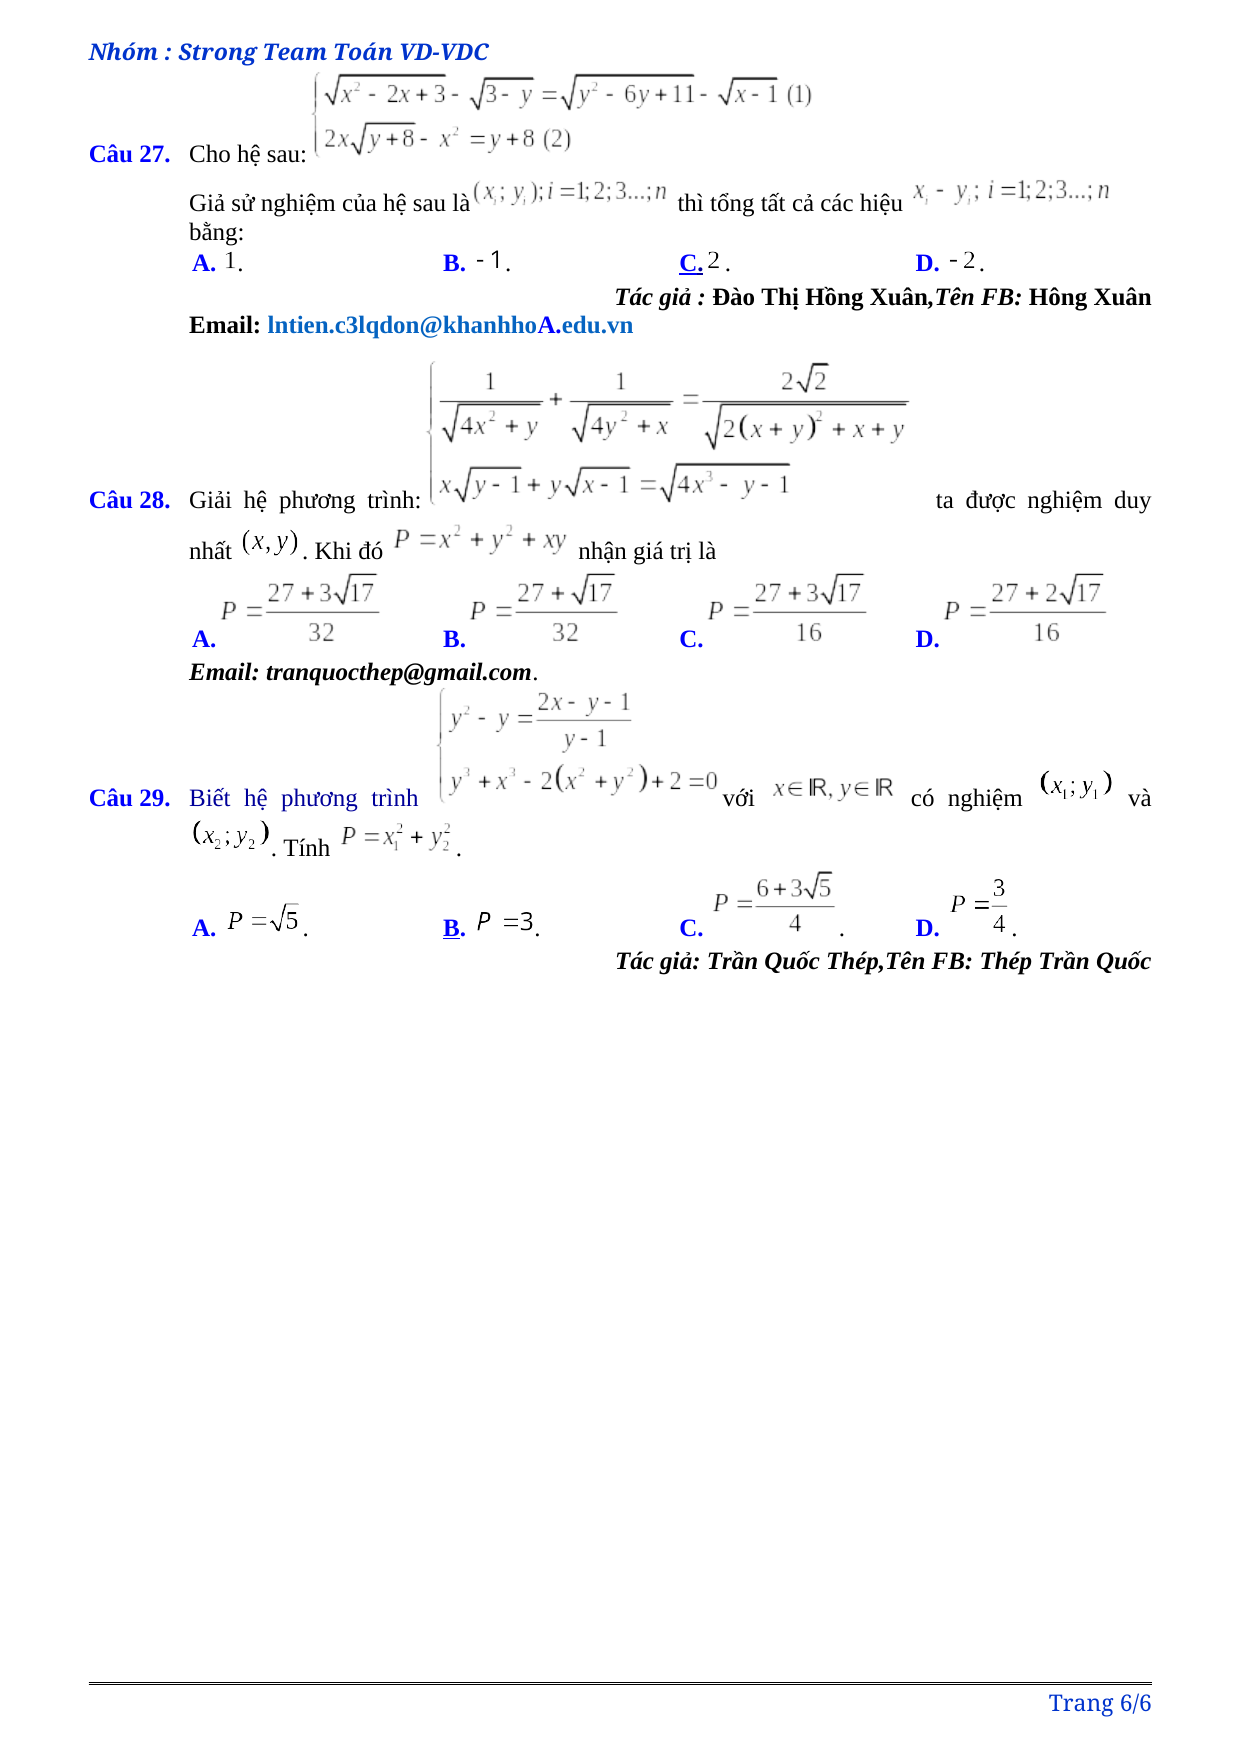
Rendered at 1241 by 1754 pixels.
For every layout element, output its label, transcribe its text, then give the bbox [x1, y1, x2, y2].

text A. . B. . C. . D. . [192, 866, 1152, 942]
text Giả sử nghiệm của hệ sau là thì tổng tất cả các hiệu bằng: [189, 172, 1152, 246]
text A. . B. . C.. D. . [192, 246, 1152, 277]
text Email: tranquocthep@gmail.com. [189, 657, 1152, 686]
text Câu 29. Biết hệ phương trình với có nghiệm và . Tính . [88, 686, 1152, 862]
text Câu 27. Cho hệ sau: [88, 67, 1152, 168]
text Tác giả : Đào Thị Hồng Xuân,Tên FB: Hông Xuân [189, 282, 1152, 310]
text Tác giả: Trần Quốc Thép,Tên FB: Thép Trần Quốc [189, 946, 1152, 975]
text Câu 28. Giải hệ phương trình: ta được nghiệm duy nhất . Khi đó nhận giá trị là [88, 356, 1152, 565]
text Email: lntien.c3lqdon@khanhhoA.edu.vn [189, 310, 1152, 339]
text A. B. C. D. [192, 569, 1152, 653]
